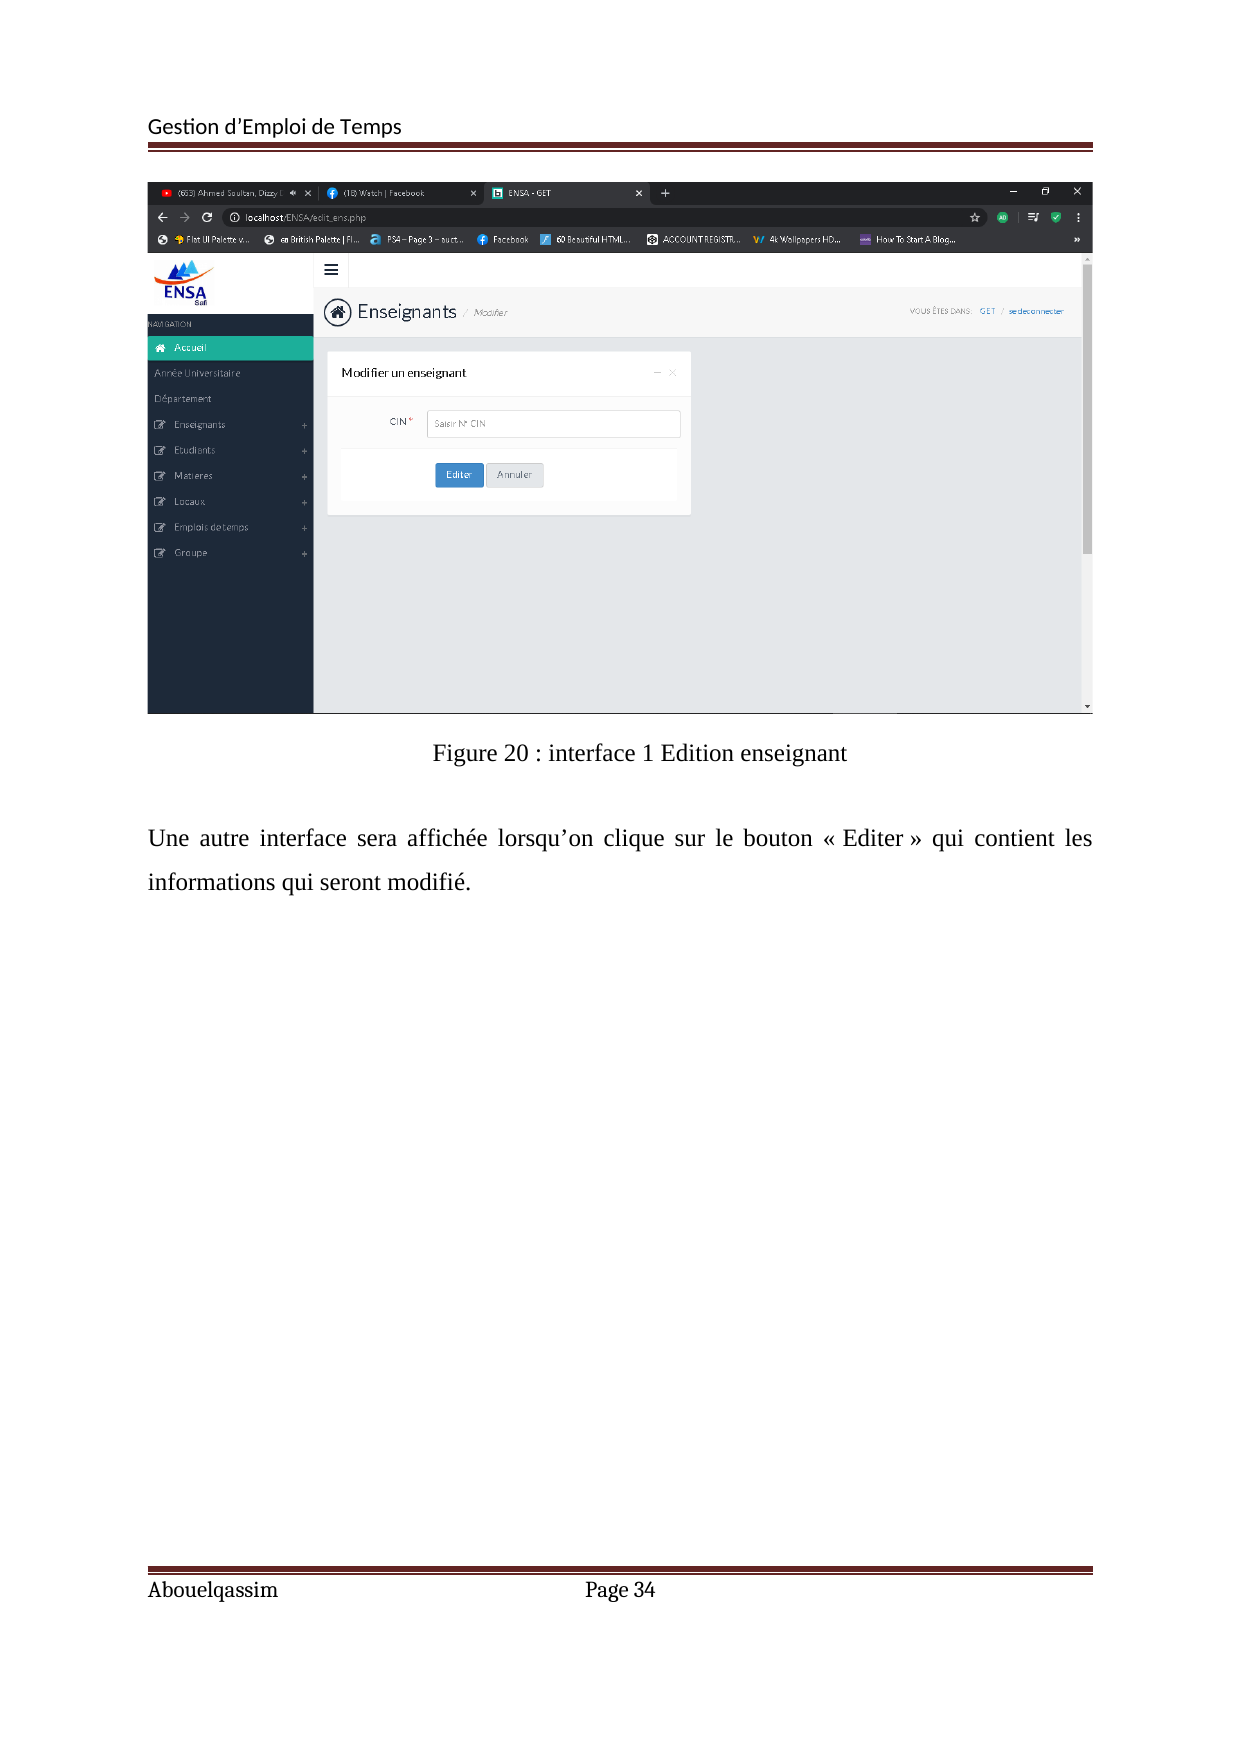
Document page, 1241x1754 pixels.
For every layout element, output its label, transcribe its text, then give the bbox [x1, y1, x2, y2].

text Une autre interface sera affichée lorsqu’on clique sur le bouton « Editer » qui contient les informations qui seront modifié. [148, 823, 1093, 895]
picture [147, 182, 1093, 714]
list Figure 20 : interface 1 Edition enseignant [185, 738, 1095, 767]
